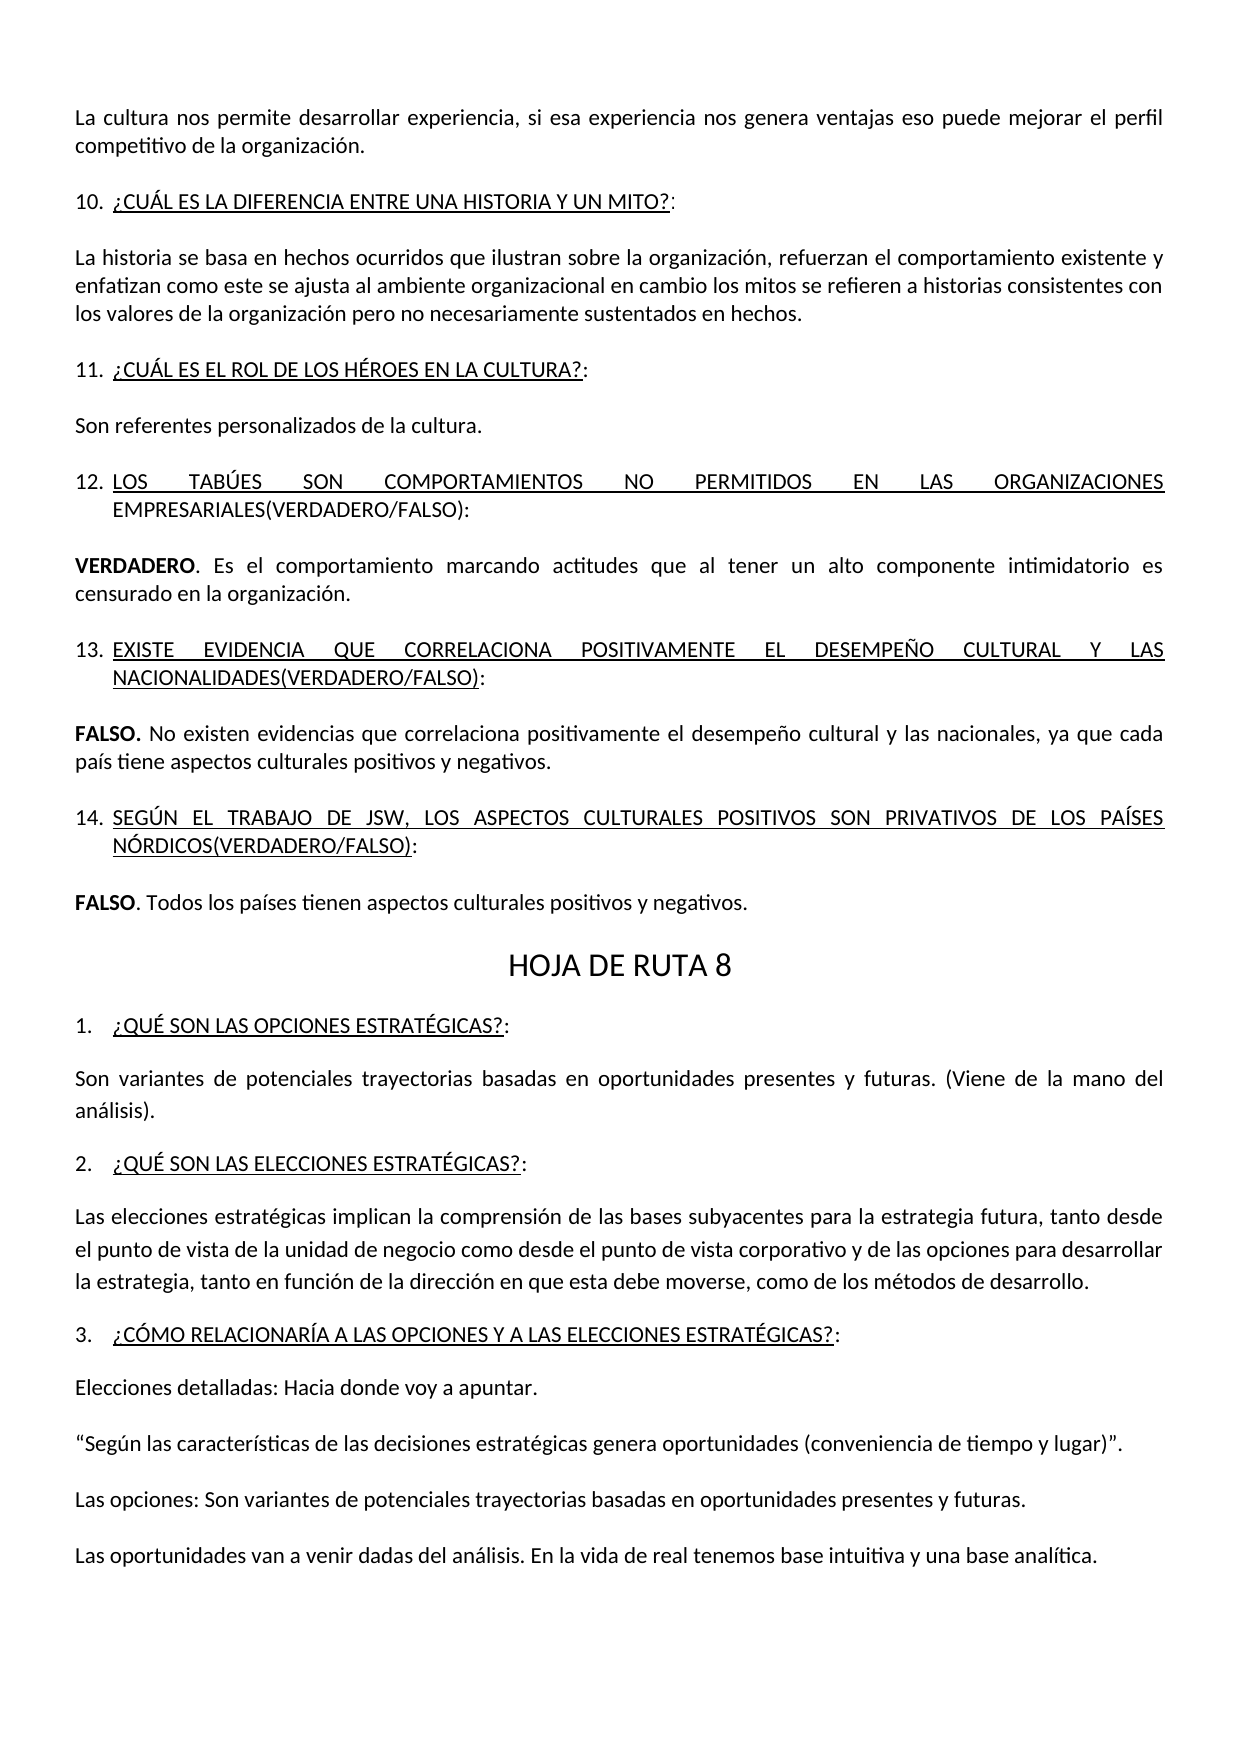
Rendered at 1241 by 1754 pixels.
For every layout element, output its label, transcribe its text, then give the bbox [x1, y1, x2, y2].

text Son referentes personalizados de la cultura. [75, 411, 1165, 439]
text FALSO. No existen evidencias que correlaciona positivamente el desempeño cultural y las nacionales, ya que cada país tiene aspectos culturales positivos y negativos. [75, 719, 1165, 776]
text Elecciones detalladas: Hacia donde voy a apuntar. [75, 1373, 1165, 1401]
list LOS TABÚES SON COMPORTAMIENTOS NO PERMITIDOS EN LAS ORGANIZACIONES EMPRESARIALES(VERDADERO/FALSO): [75, 467, 1165, 523]
text La cultura nos permite desarrollar experiencia, si esa experiencia nos genera ventajas eso puede mejorar el perfil competitivo de la organización. [75, 103, 1165, 159]
text VERDADERO. Es el comportamiento marcando actitudes que al tener un alto componente intimidatorio es censurado en la organización. [75, 551, 1165, 607]
text Las oportunidades van a venir dadas del análisis. En la vida de real tenemos base intuitiva y una base analítica. [75, 1541, 1165, 1569]
text “Según las características de las decisiones estratégicas genera oportunidades (conveniencia de tiempo y lugar)”. [75, 1429, 1165, 1457]
list ¿QUÉ SON LAS OPCIONES ESTRATÉGICAS?: [75, 1011, 1165, 1039]
list ¿CUÁL ES EL ROL DE LOS HÉROES EN LA CULTURA?: [75, 355, 1165, 383]
text FALSO. Todos los países tienen aspectos culturales positivos y negativos. [75, 888, 1165, 916]
list EXISTE EVIDENCIA QUE CORRELACIONA POSITIVAMENTE EL DESEMPEÑO CULTURAL Y LAS NACIONALIDADES(VERDADERO/FALSO): [75, 635, 1165, 691]
text La historia se basa en hechos ocurridos que ilustran sobre la organización, refuerzan el comportamiento existente y enfatizan como este se ajusta al ambiente organizacional en cambio los mitos se refieren a historias consistentes con los valores de la organización pero no necesariamente sustentados en hechos. [75, 243, 1165, 327]
text Son variantes de potenciales trayectorias basadas en oportunidades presentes y futuras. (Viene de la mano del análisis). [75, 1064, 1165, 1124]
text HOJA DE RUTA 8 [75, 944, 1165, 984]
list ¿CÓMO RELACIONARÍA A LAS OPCIONES Y A LAS ELECCIONES ESTRATÉGICAS?: [75, 1320, 1165, 1348]
list ¿QUÉ SON LAS ELECCIONES ESTRATÉGICAS?: [75, 1149, 1165, 1177]
list SEGÚN EL TRABAJO DE JSW, LOS ASPECTOS CULTURALES POSITIVOS SON PRIVATIVOS DE LOS PAÍSES NÓRDICOS(VERDADERO/FALSO): [75, 803, 1165, 859]
text Las elecciones estratégicas implican la comprensión de las bases subyacentes para la estrategia futura, tanto desde el punto de vista de la unidad de negocio como desde el punto de vista corporativo y de las opciones para desarrollar la estrategia, tanto en función de la dirección en que esta debe moverse, como de los métodos de desarrollo. [75, 1202, 1165, 1295]
text Las opciones: Son variantes de potenciales trayectorias basadas en oportunidades presentes y futuras. [75, 1485, 1165, 1513]
list ¿CUÁL ES LA DIFERENCIA ENTRE UNA HISTORIA Y UN MITO?: [75, 187, 1165, 215]
